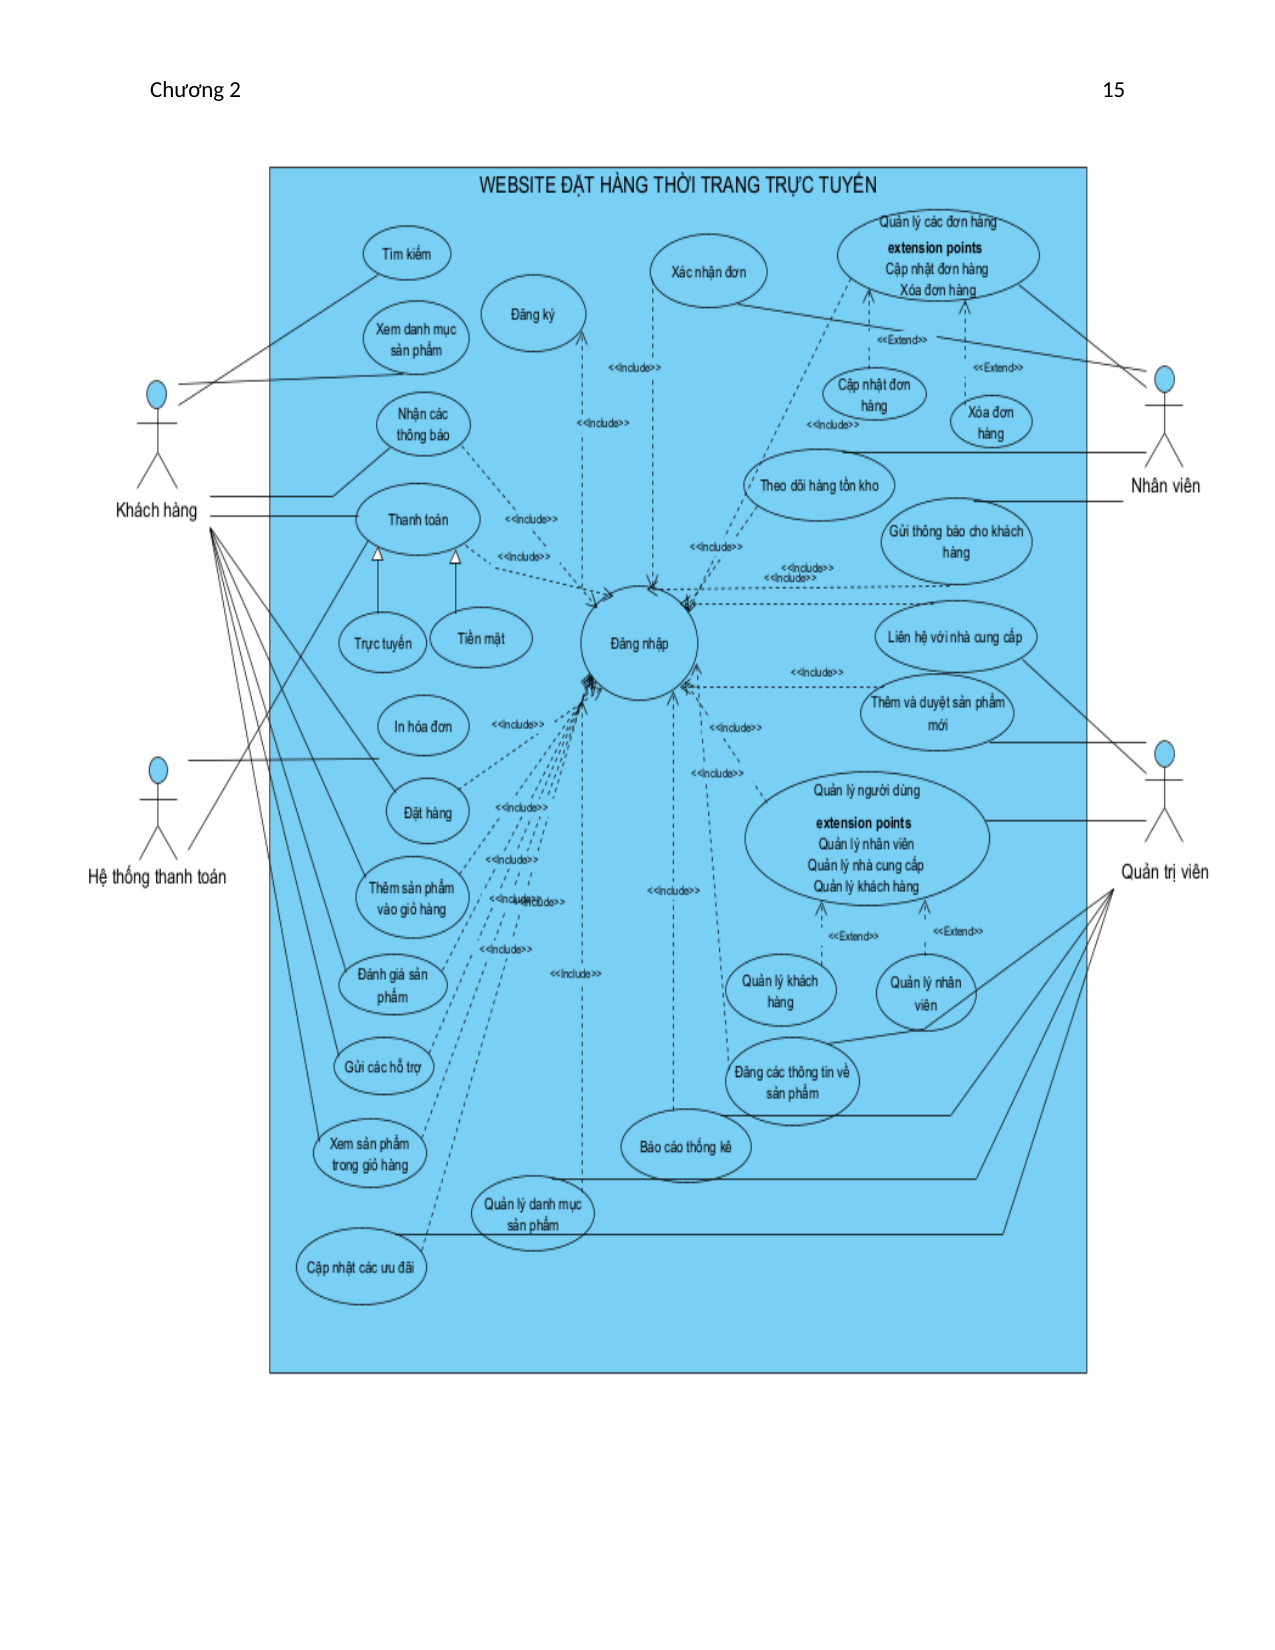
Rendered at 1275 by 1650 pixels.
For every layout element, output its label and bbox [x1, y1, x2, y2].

picture [54, 150, 1214, 1397]
